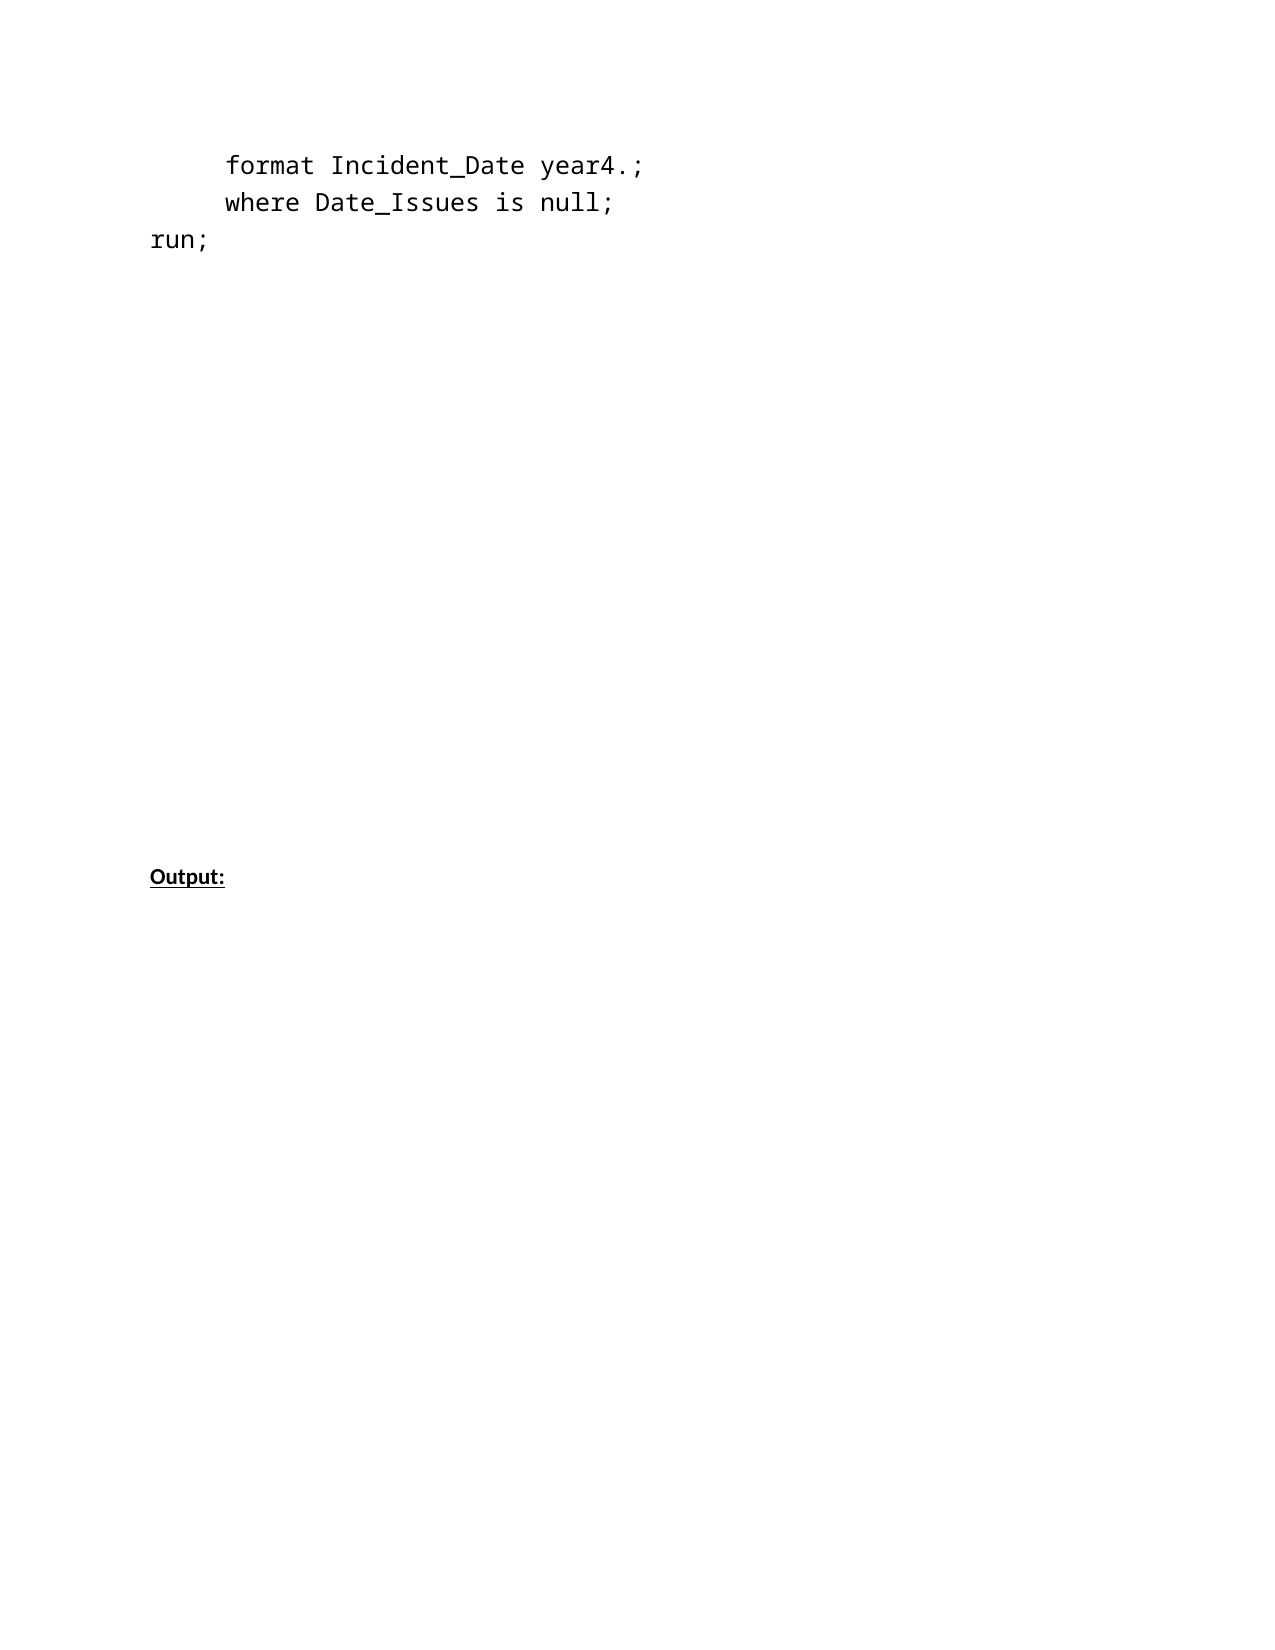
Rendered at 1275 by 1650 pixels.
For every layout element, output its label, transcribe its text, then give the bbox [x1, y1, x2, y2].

text Output: [150, 862, 1125, 891]
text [150, 148, 1125, 255]
